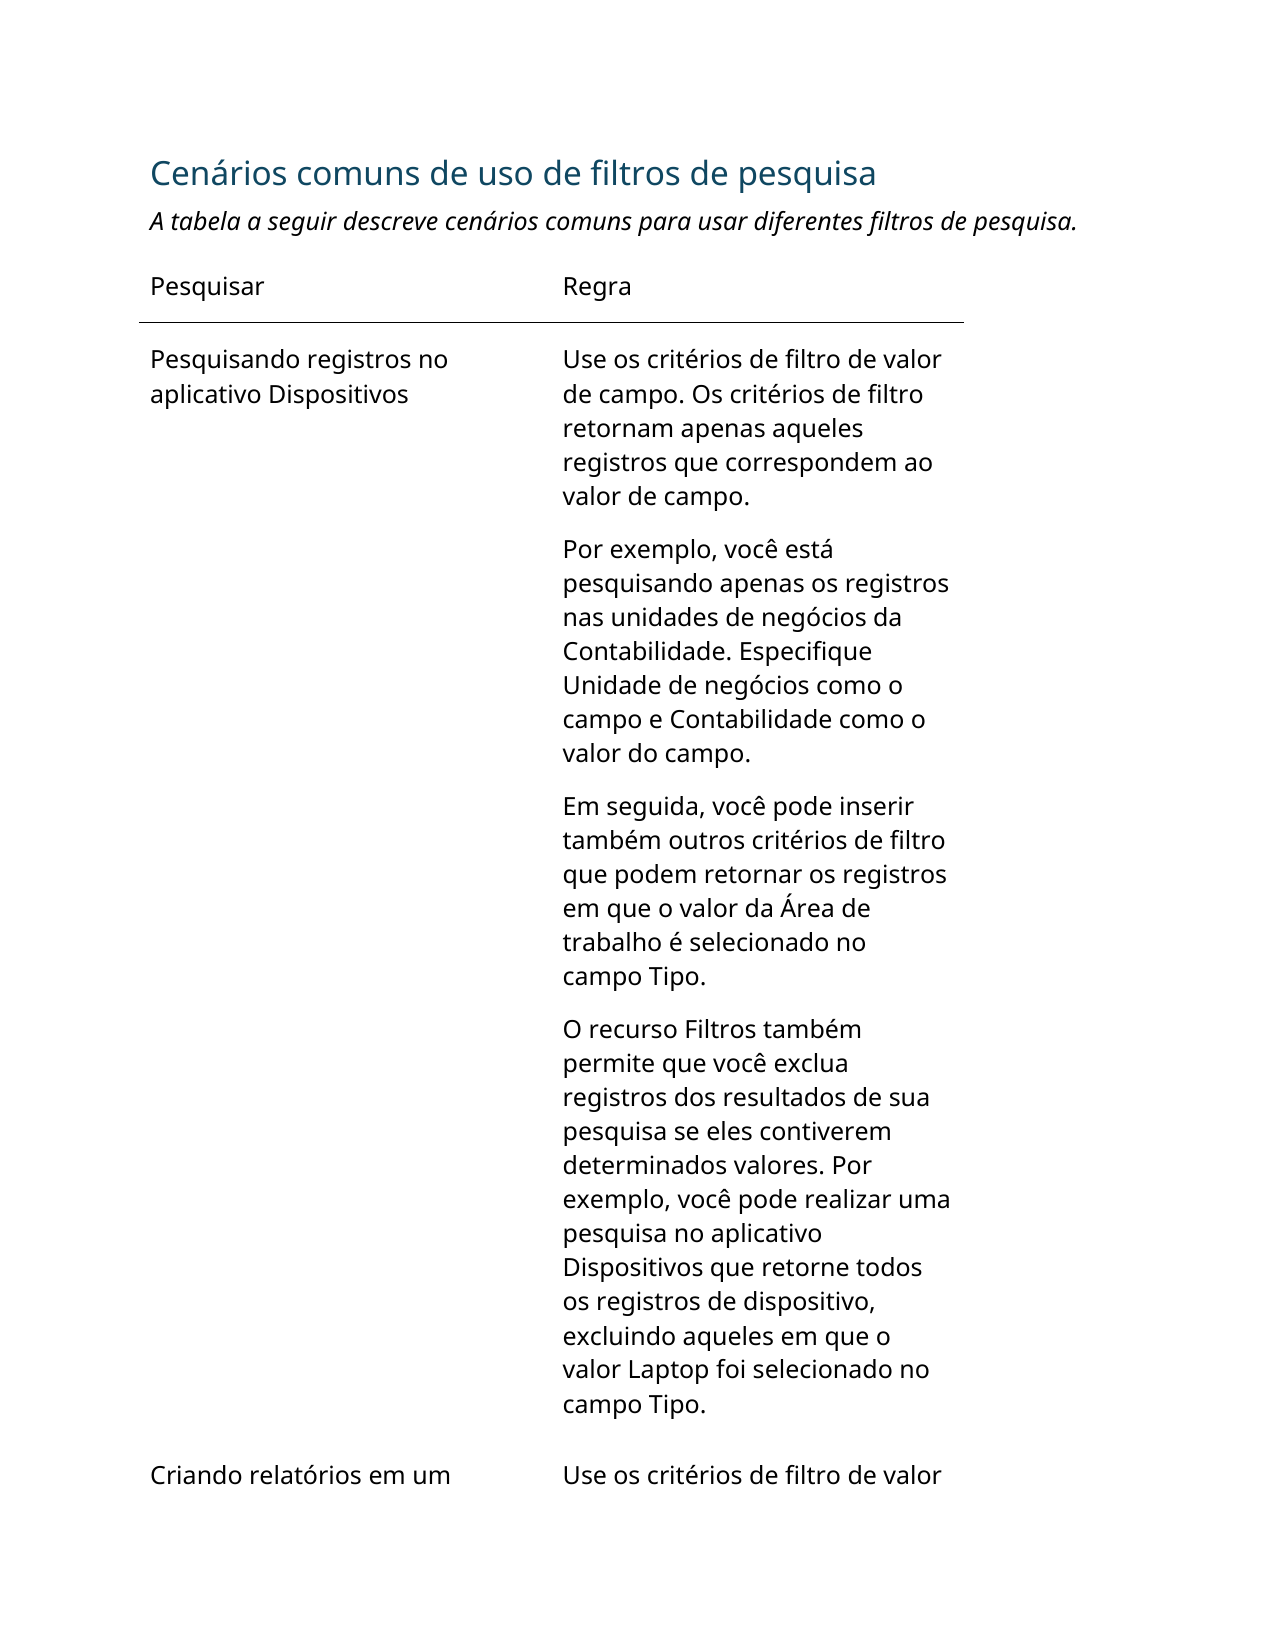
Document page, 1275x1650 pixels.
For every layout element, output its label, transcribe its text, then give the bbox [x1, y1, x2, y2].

subtitle Cenários comuns de uso de filtros de pesquisa [150, 150, 1125, 195]
table_header Pesquisar [139, 250, 551, 322]
table_header Regra [551, 250, 964, 322]
table_cell Pesquisando registros no aplicativo Dispositivos [139, 323, 551, 1439]
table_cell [139, 1439, 551, 1492]
text A tabela a seguir descreve cenários comuns para usar diferentes filtros de pesquisa. [150, 204, 1125, 238]
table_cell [551, 1439, 964, 1492]
table_cell Use os critérios de filtro de valor de campo. Os critérios de filtro retornam apenas aqueles registros que correspondem ao valor de campo. Por exemplo, você está pesquisando apenas os registros nas unidades de negócios da Contabilidade. Especifique Unidade de negócios como o campo e Contabilidade como o valor do campo. Em seguida, você pode inserir também outros critérios de filtro que podem retornar os registros em que o valor da Área de trabalho é selecionado no campo Tipo. O recurso Filtros também permite que você exclua registros dos resultados de sua pesquisa se eles contiverem determinados valores. Por exemplo, você pode realizar uma pesquisa no aplicativo Dispositivos que retorne todos os registros de dispositivo, excluindo aqueles em que o valor Laptop foi selecionado no campo Tipo. [551, 323, 964, 1439]
